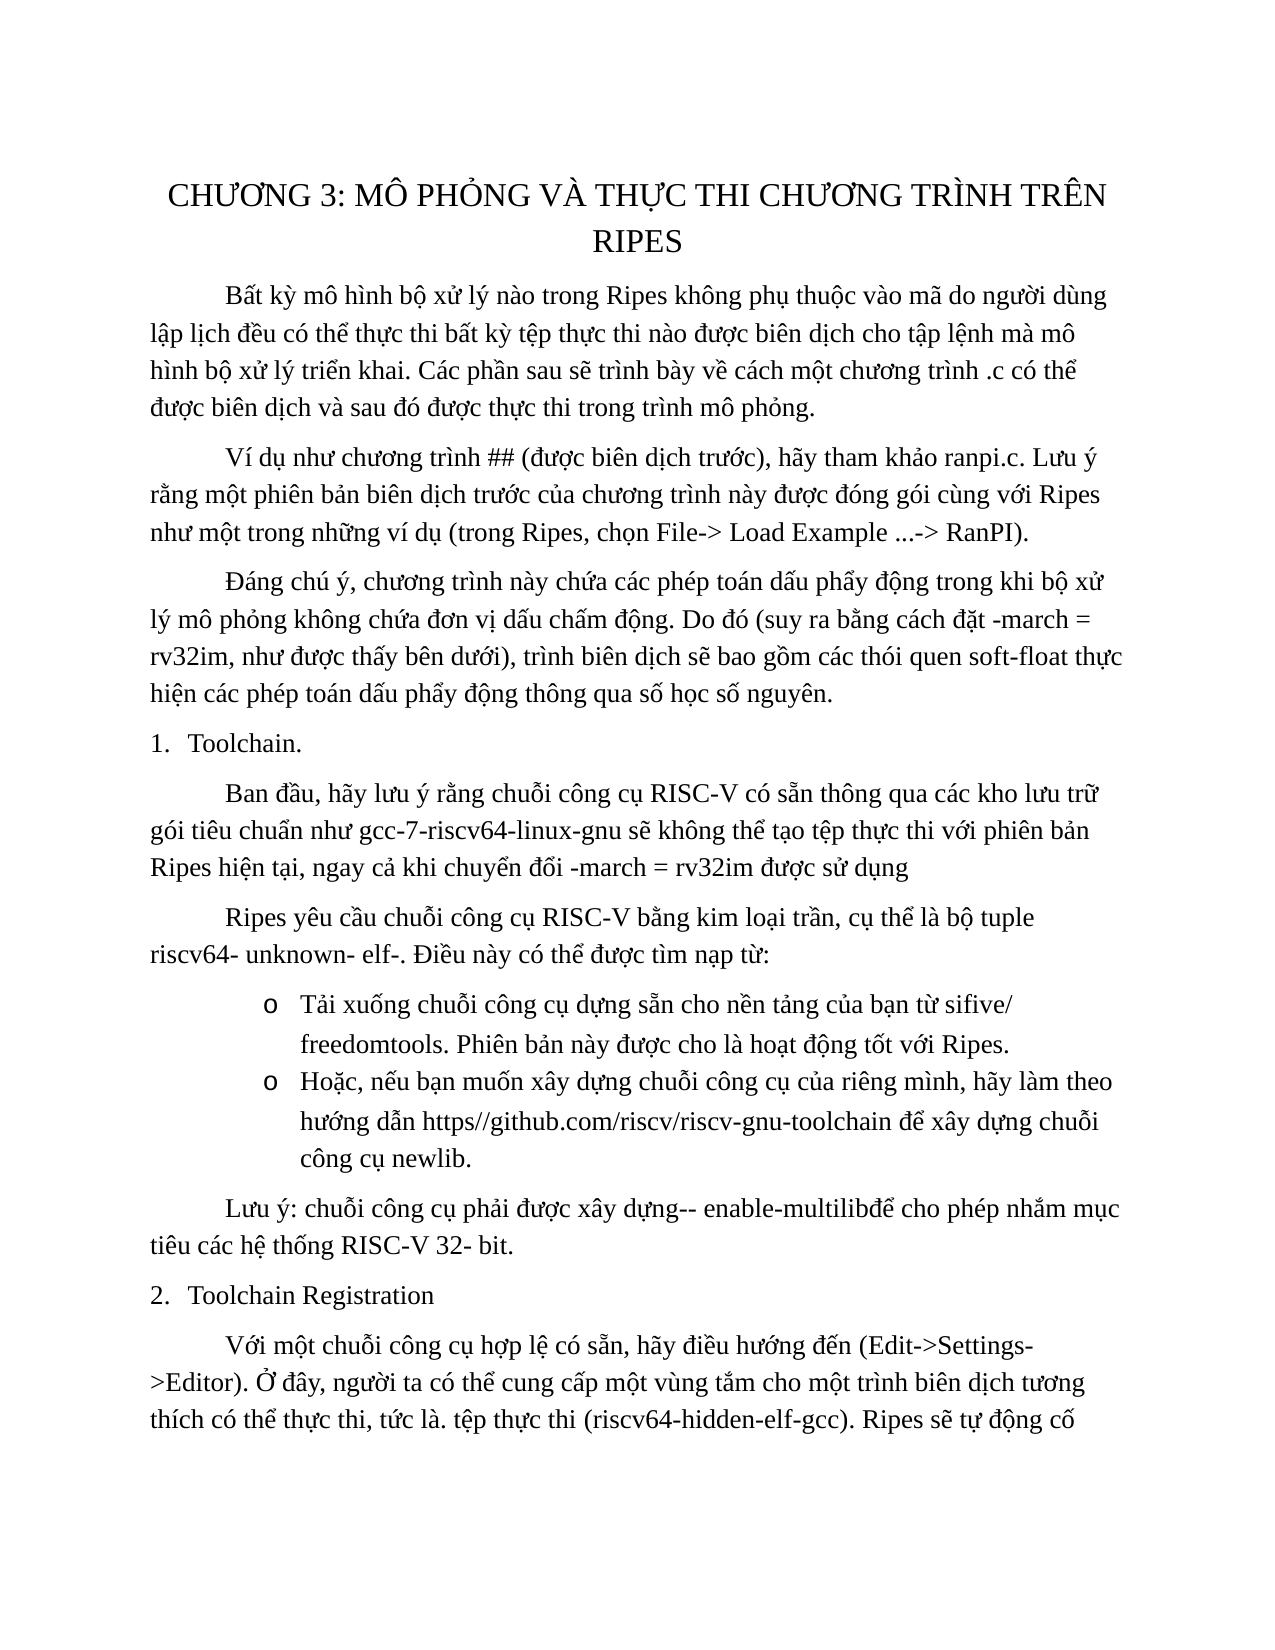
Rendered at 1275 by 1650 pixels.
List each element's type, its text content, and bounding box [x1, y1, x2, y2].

text Đáng chú ý, chương trình này chứa các phép toán dấu phẩy động trong khi bộ xử lý mô phỏng không chứa đơn vị dấu chấm động. Do đó (suy ra bằng cách đặt -march = rv32im, như được thấy bên dưới), trình biên dịch sẽ bao gồm các thói quen soft-float thực hiện các phép toán dấu phẩy động thông qua số học số nguyên. [150, 565, 1125, 708]
list Hoặc, nếu bạn muốn xây dựng chuỗi công cụ của riêng mình, hãy làm theo hướng dẫn https//github.com/riscv/riscv-gnu-toolchain để xây dựng chuỗi công cụ newlib. [262, 1065, 1125, 1173]
list Tải xuống chuỗi công cụ dựng sẵn cho nền tảng của bạn từ sifive/ freedomtools. Phiên bản này được cho là hoạt động tốt với Ripes. [262, 988, 1125, 1059]
text Lưu ý: chuỗi công cụ phải được xây dựng-- enable-multilibđể cho phép nhắm mục tiêu các hệ thống RISC-V 32- bit. [150, 1192, 1125, 1260]
text Bất kỳ mô hình bộ xử lý nào trong Ripes không phụ thuộc vào mã do người dùng lập lịch đều có thể thực thi bất kỳ tệp thực thi nào được biên dịch cho tập lệnh mà mô hình bộ xử lý triển khai. Các phần sau sẽ trình bày về cách một chương trình .c có thể được biên dịch và sau đó được thực thi trong trình mô phỏng. [150, 279, 1125, 422]
subtitle CHƯƠNG 3: MÔ PHỎNG VÀ THỰC THI CHƯƠNG TRÌNH TRÊN RIPES [150, 175, 1125, 259]
text Ví dụ như chương trình ## (được biên dịch trước), hãy tham khảo ranpi.c. Lưu ý rằng một phiên bản biên dịch trước của chương trình này được đóng gói cùng với Ripes như một trong những ví dụ (trong Ripes, chọn File-> Load Example ...-> RanPI). [150, 441, 1125, 547]
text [150, 1329, 1125, 1434]
text Ban đầu, hãy lưu ý rằng chuỗi công cụ RISC-V có sẵn thông qua các kho lưu trữ gói tiêu chuẩn như gcc-7-riscv64-linux-gnu sẽ không thể tạo tệp thực thi với phiên bản Ripes hiện tại, ngay cả khi chuyển đổi -march = rv32im được sử dụng [150, 777, 1125, 883]
list Toolchain Registration [150, 1279, 1125, 1310]
text Ripes yêu cầu chuỗi công cụ RISC-V bằng kim loại trần, cụ thể là bộ tuple riscv64- unknown- elf-. Điều này có thể được tìm nạp từ: [150, 901, 1125, 970]
list Toolchain. [150, 727, 1125, 758]
